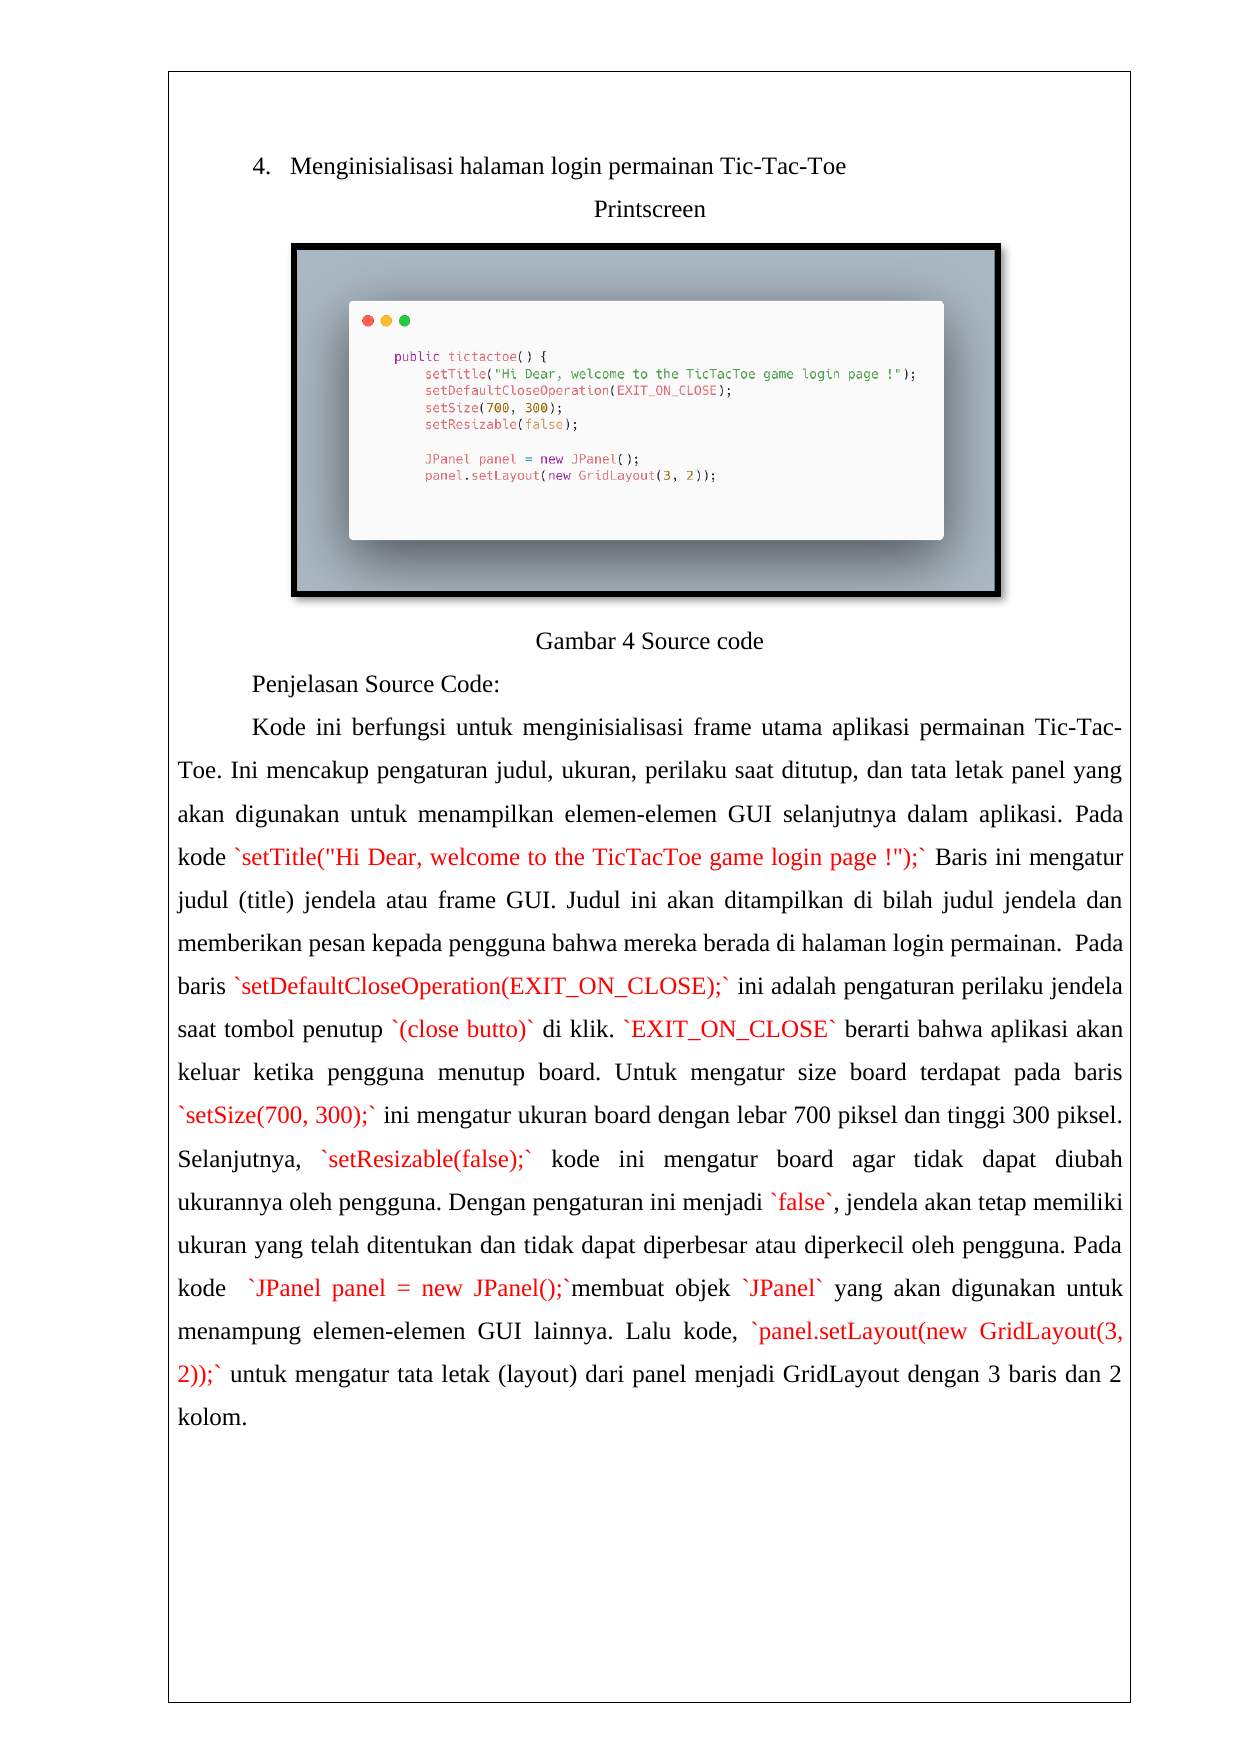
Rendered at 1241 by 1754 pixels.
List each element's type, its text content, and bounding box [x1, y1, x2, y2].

text Penjelasan Source Code: [252, 669, 1122, 698]
text Kode ini berfungsi untuk menginisialisasi frame utama aplikasi permainan Tic-Tac-Toe. Ini mencakup pengaturan judul, ukuran, perilaku saat ditutup, dan tata letak panel yang akan digunakan untuk menampilkan elemen-elemen GUI selanjutnya dalam aplikasi. Pada kode `setTitle("Hi Dear, welcome to the TicTacToe game login page !");` Baris ini mengatur judul (title) jendela atau frame GUI. Judul ini akan ditampilkan di bilah judul jendela dan memberikan pesan kepada pengguna bahwa mereka berada di halaman login permainan. Pada baris `setDefaultCloseOperation(EXIT_ON_CLOSE);` ini adalah pengaturan perilaku jendela saat tombol penutup `(close butto)` di klik. `EXIT_ON_CLOSE` berarti bahwa aplikasi akan keluar ketika pengguna menutup board. Untuk mengatur size board terdapat pada baris `setSize(700, 300);` ini mengatur ukuran board dengan lebar 700 piksel dan tinggi 300 piksel. Selanjutnya, `setResizable(false);` kode ini mengatur board agar tidak dapat diubah ukurannya oleh pengguna. Dengan pengaturan ini menjadi `false`, jendela akan tetap memiliki ukuran yang telah ditentukan dan tidak dapat diperbesar atau diperkecil oleh pengguna. Pada kode `JPanel panel = new JPanel();`membuat objek `JPanel` yang akan digunakan untuk menampung elemen-elemen GUI lainnya. Lalu kode, `panel.setLayout(new GridLayout(3, 2));` untuk mengatur tata letak (layout) dari panel menjadi GridLayout dengan 3 baris dan 2 kolom. [177, 712, 1123, 1431]
subtitle Printscreen [177, 194, 1122, 223]
picture [297, 250, 995, 591]
text Gambar 4 Source code [177, 626, 1122, 655]
subtitle Menginisialisasi halaman login permainan Tic-Tac-Toe [252, 151, 1122, 179]
